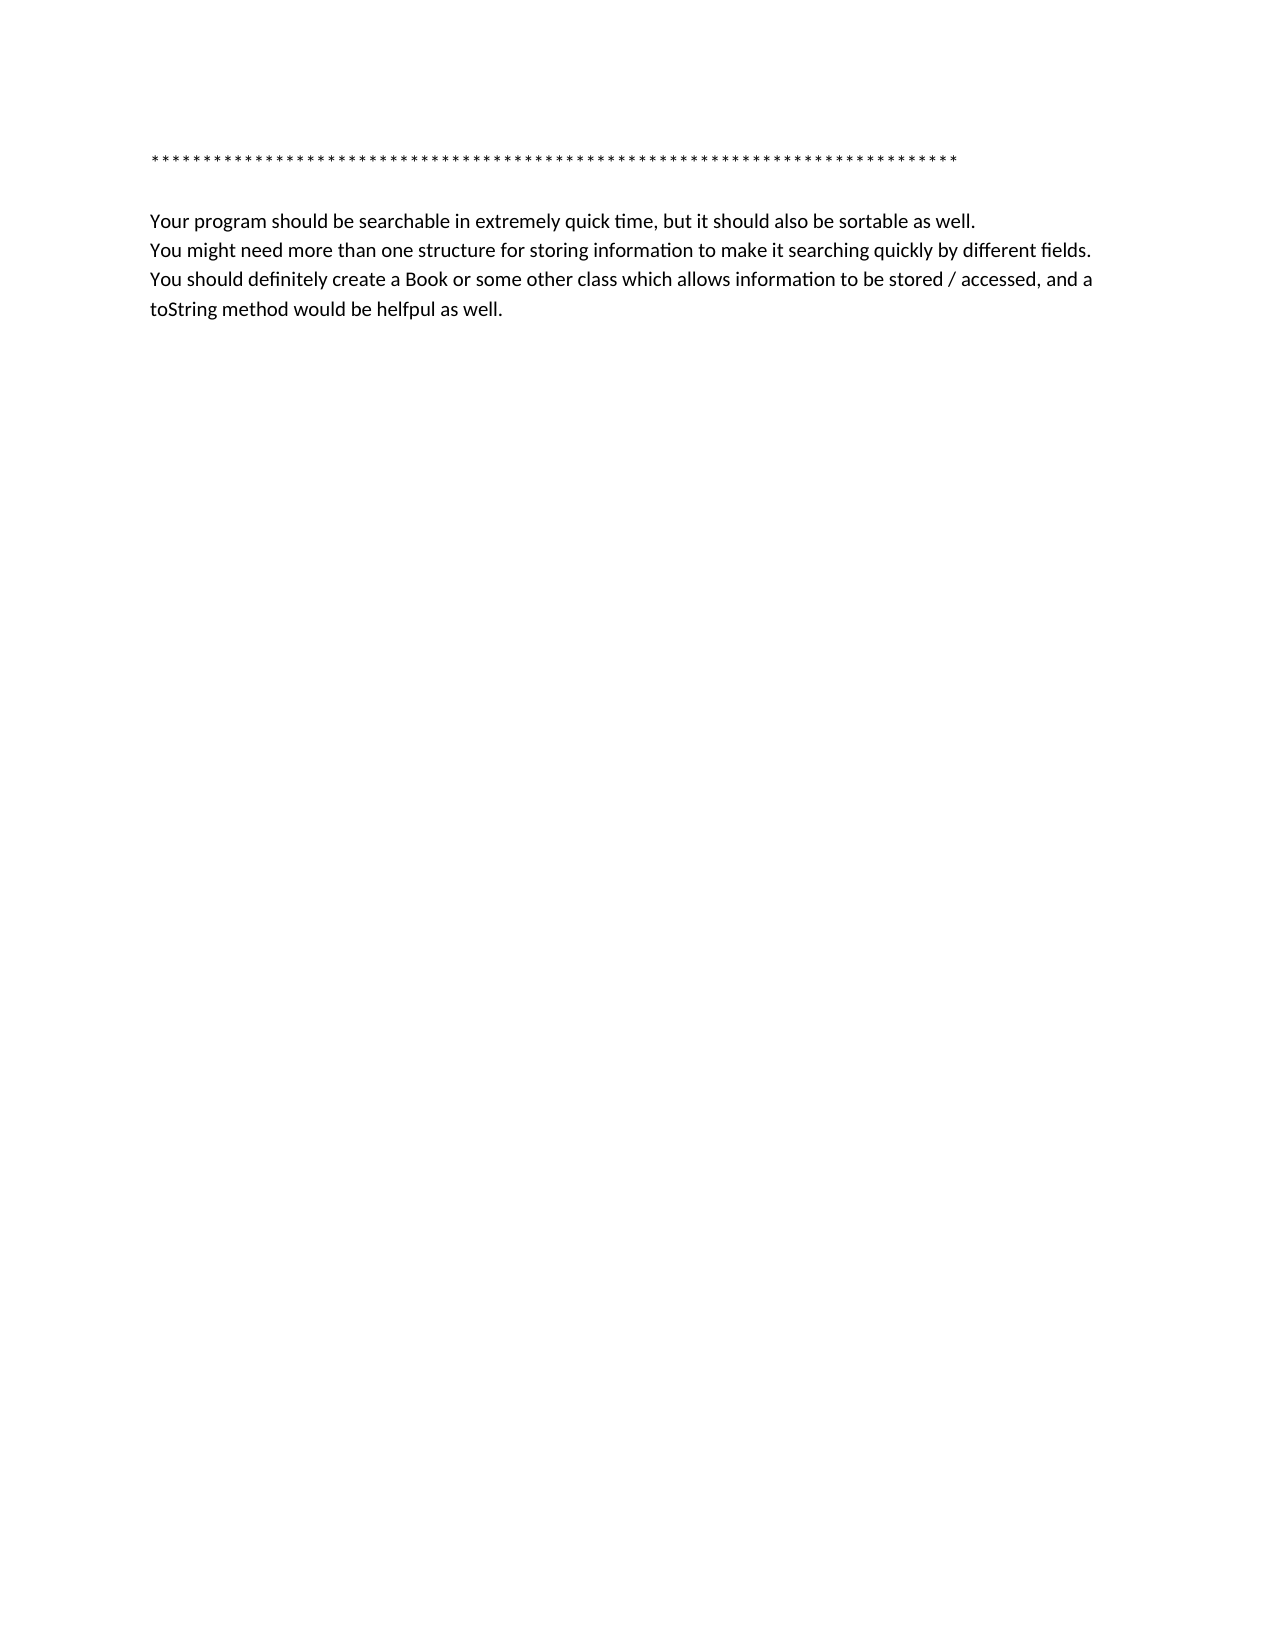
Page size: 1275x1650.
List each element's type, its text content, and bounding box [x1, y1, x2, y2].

text You should definitely create a Book or some other class which allows information to be stored / accessed, and a toString method would be helfpul as well. [150, 267, 1125, 321]
text You might need more than one structure for storing information to make it searching quickly by different fields. [150, 237, 1125, 263]
text ****************************************************************************** [150, 150, 1125, 175]
text Your program should be searchable in extremely quick time, but it should also be sortable as well. [150, 208, 1125, 234]
